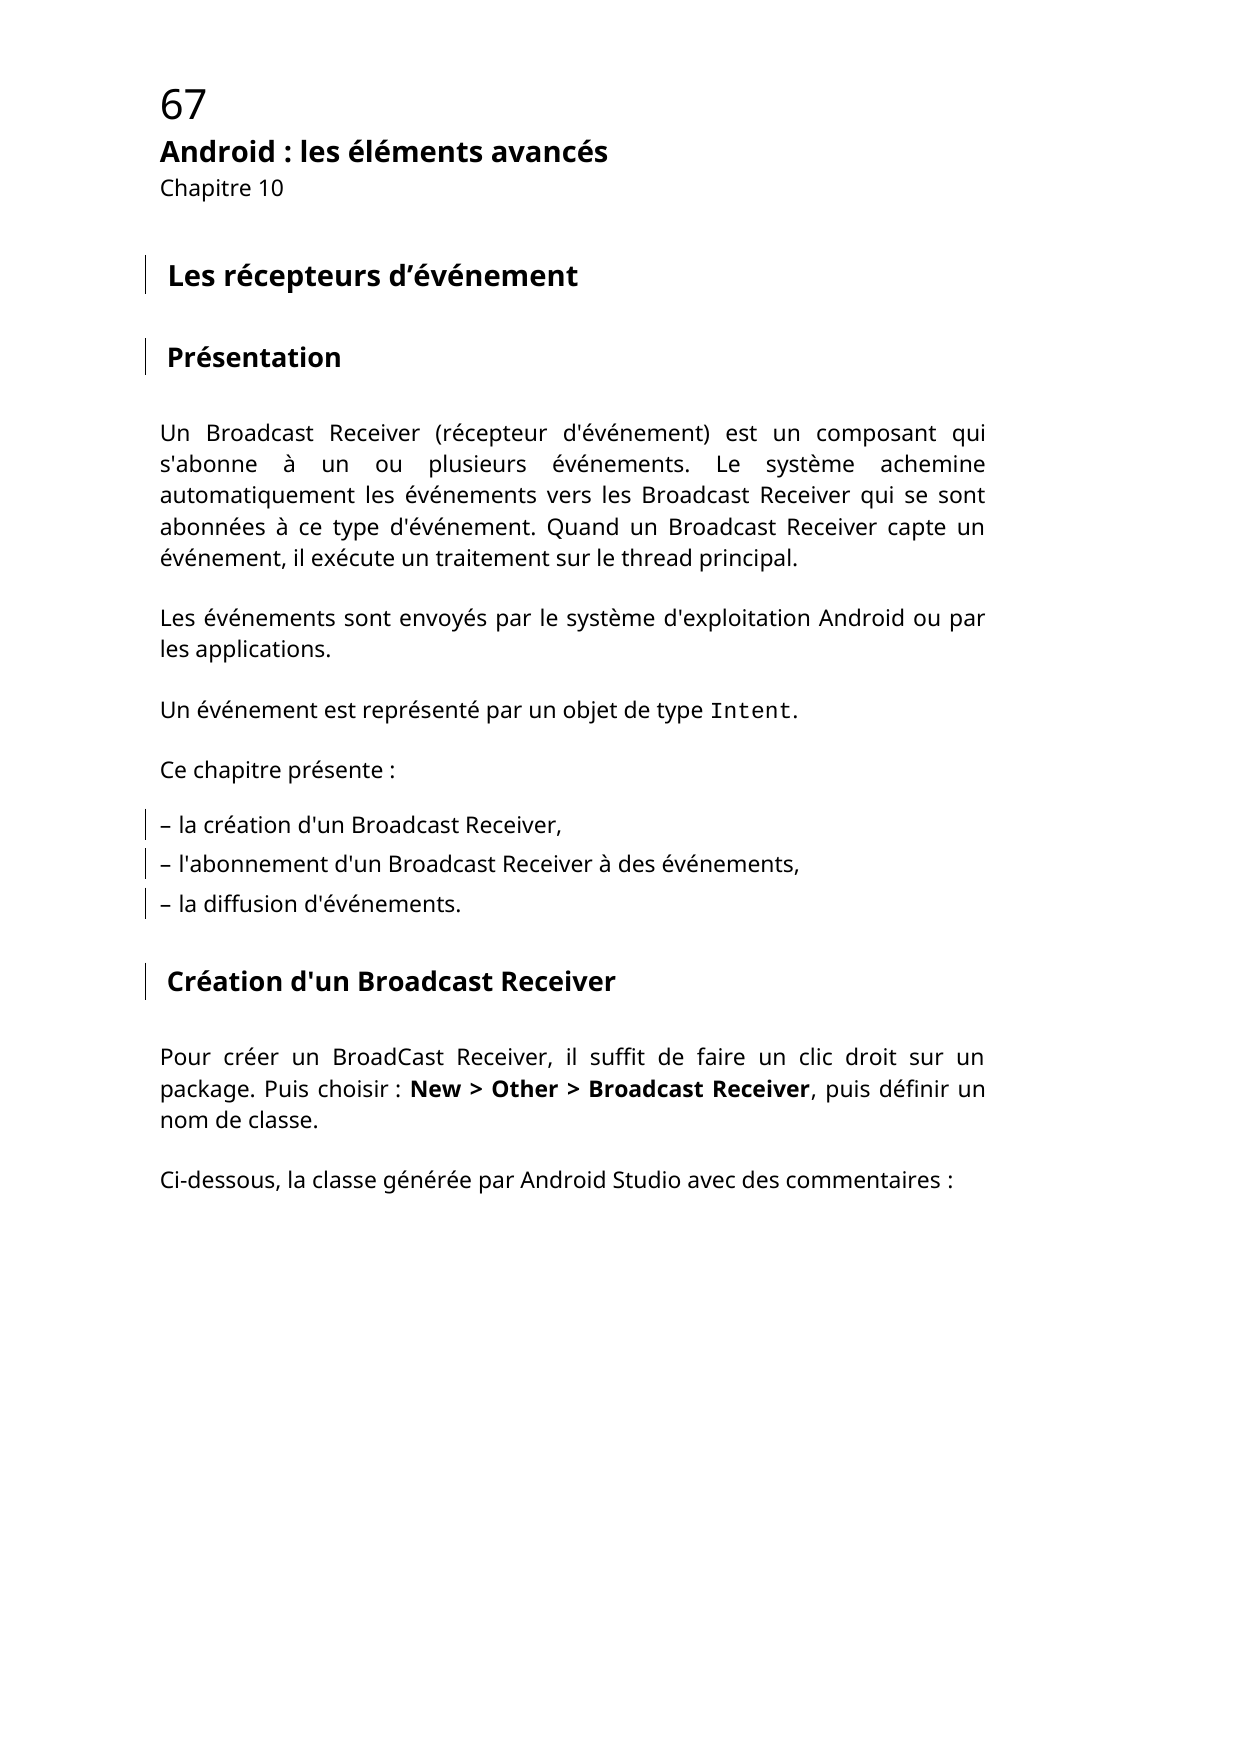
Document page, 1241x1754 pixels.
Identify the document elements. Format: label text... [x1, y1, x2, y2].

list Présentation [159, 338, 986, 375]
list l'abonnement d'un Broadcast Receiver à des événements, [159, 848, 986, 879]
text Les événements sont envoyés par le système d'exploitation Android ou par les applications. [159, 602, 986, 665]
list Création d'un Broadcast Receiver [159, 963, 986, 999]
list la diffusion d'événements. [159, 888, 986, 919]
text Ce chapitre présente : [159, 754, 986, 786]
list Les récepteurs d’événement [159, 255, 986, 294]
text Ci-dessous, la classe générée par Android Studio avec des commentaires : [159, 1164, 986, 1195]
text Un Broadcast Receiver (récepteur d'événement) est un composant qui s'abonne à un ou plusieurs événements. Le système achemine automatiquement les événements vers les Broadcast Receiver qui se sont abonnées à ce type d'événement. Quand un Broadcast Receiver capte un événement, il exécute un traitement sur le thread principal. [159, 417, 986, 573]
list la création d'un Broadcast Receiver, [159, 808, 986, 840]
text Un événement est représenté par un objet de type Intent. [159, 694, 986, 725]
text Pour créer un BroadCast Receiver, il suffit de faire un clic droit sur un package. Puis choisir : New > Other > Broadcast Receiver, puis définir un nom de classe. [159, 1041, 986, 1135]
